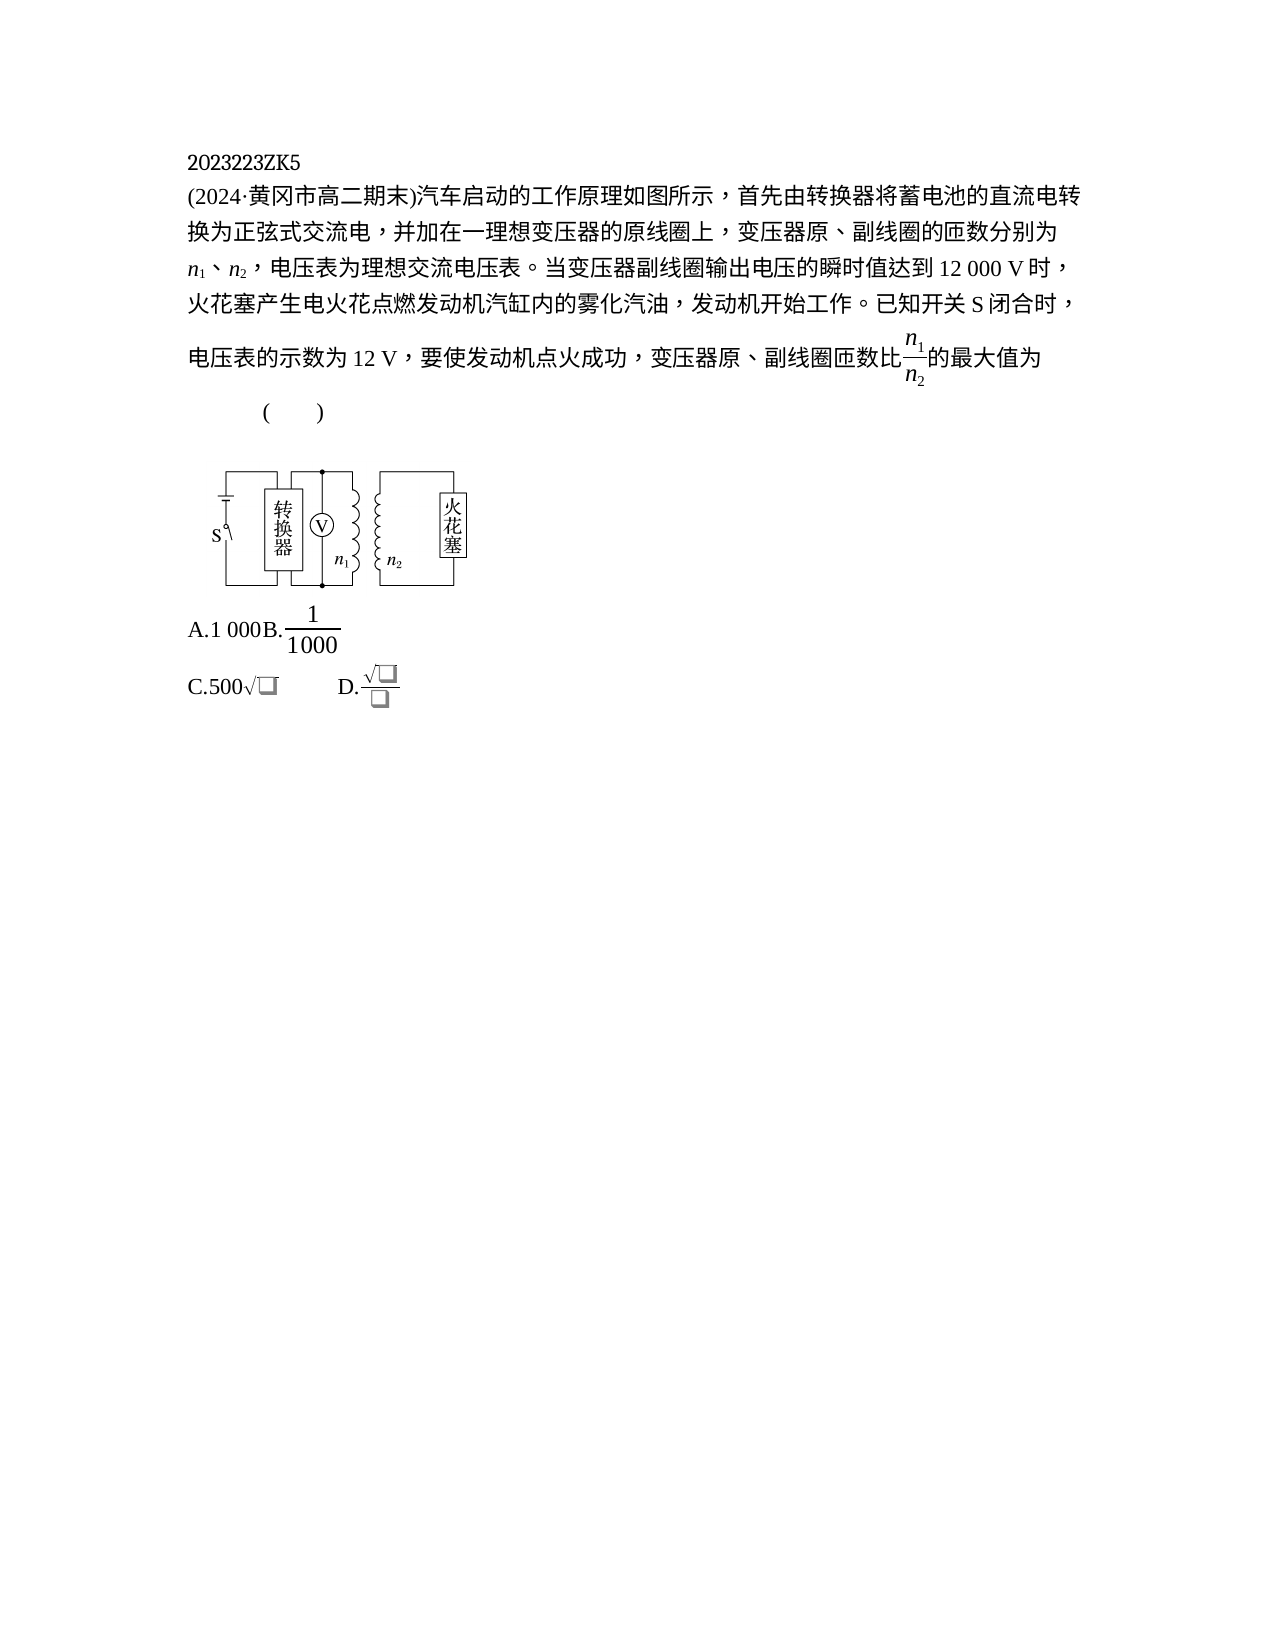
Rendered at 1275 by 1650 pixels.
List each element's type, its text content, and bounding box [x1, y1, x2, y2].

text A.1 000 B. [187, 600, 1087, 659]
text C.500 D. [187, 663, 1087, 710]
text 2023223ZK5 [187, 150, 1087, 176]
picture [206, 461, 473, 597]
text (2024·黄冈市高二期末)汽车启动的工作原理如图所示，首先由转换器将蓄电池的直流电转换为正弦式交流电，并加在一理想变压器的原线圈上，变压器原、副线圈的匝数分别为n1、n2，电压表为理想交流电压表。当变压器副线圈输出电压的瞬时值达到12 000 V时，火花塞产生电火花点燃发动机汽缸内的雾化汽油，发动机开始工作。已知开关S闭合时，电压表的示数为12 V，要使发动机点火成功，变压器原、副线圈匝数比的最大值为 ( ) [187, 180, 1087, 426]
